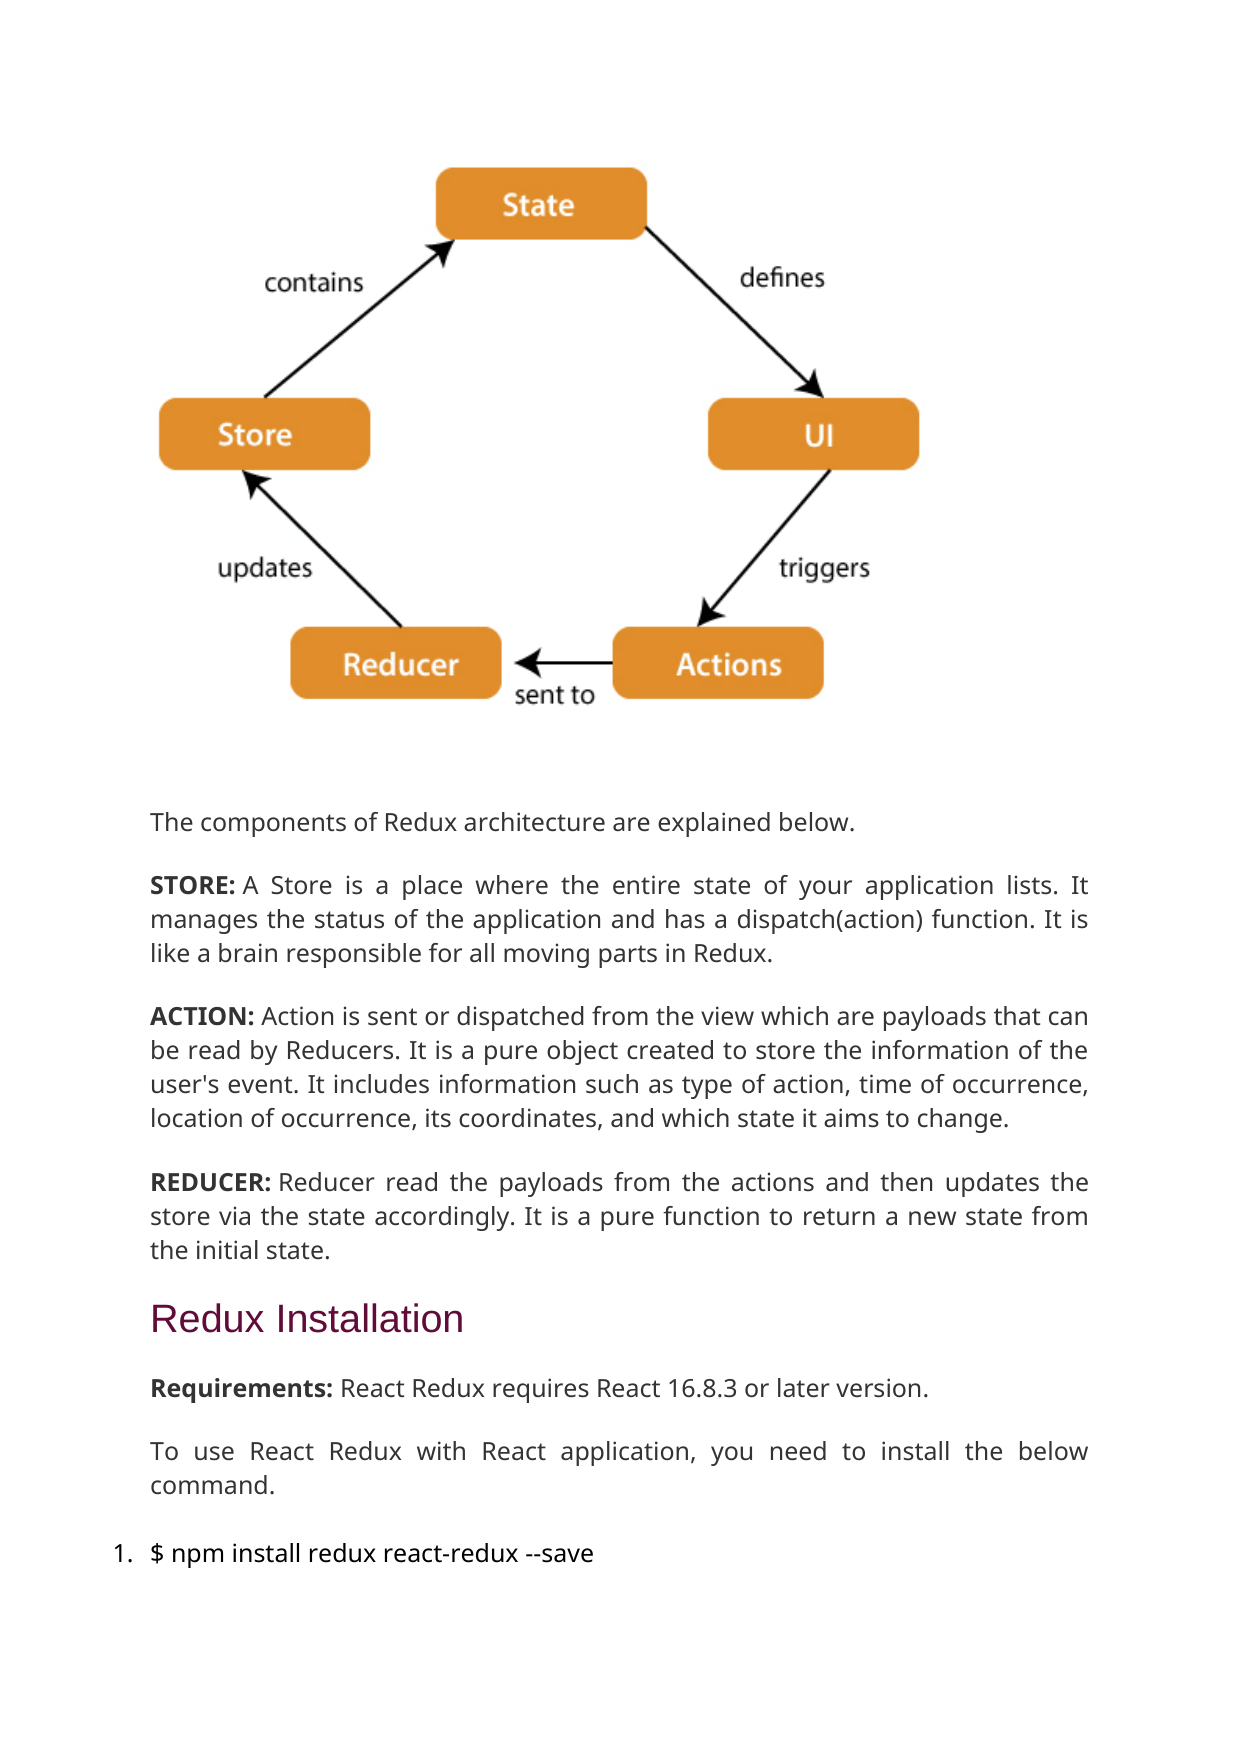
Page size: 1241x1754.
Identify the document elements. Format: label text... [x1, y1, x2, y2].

text The components of Redux architecture are explained below. [150, 804, 1090, 838]
text REDUCER: Reducer read the payloads from the actions and then updates the store via the state accordingly. It is a pure function to return a new state from the initial state. [150, 1164, 1090, 1267]
text Requirements: React Redux requires React 16.8.3 or later version. [150, 1371, 1090, 1404]
text ACTION: Action is sent or dispatched from the view which are payloads that can be read by Reducers. It is a pure object created to store the information of the user's event. It includes information such as type of action, time of occurrence, location of occurrence, its coordinates, and which state it aims to change. [150, 999, 1090, 1135]
text Redux Installation [150, 1296, 1090, 1341]
list $ npm install redux react-redux --save [112, 1531, 1090, 1570]
picture [150, 150, 932, 776]
text STORE: A Store is a place where the entire state of your application lists. It manages the status of the application and has a dispatch(action) function. It is like a brain responsible for all moving parts in Redux. [150, 868, 1090, 970]
text To use React Redux with React application, you need to install the below command. [150, 1434, 1090, 1502]
